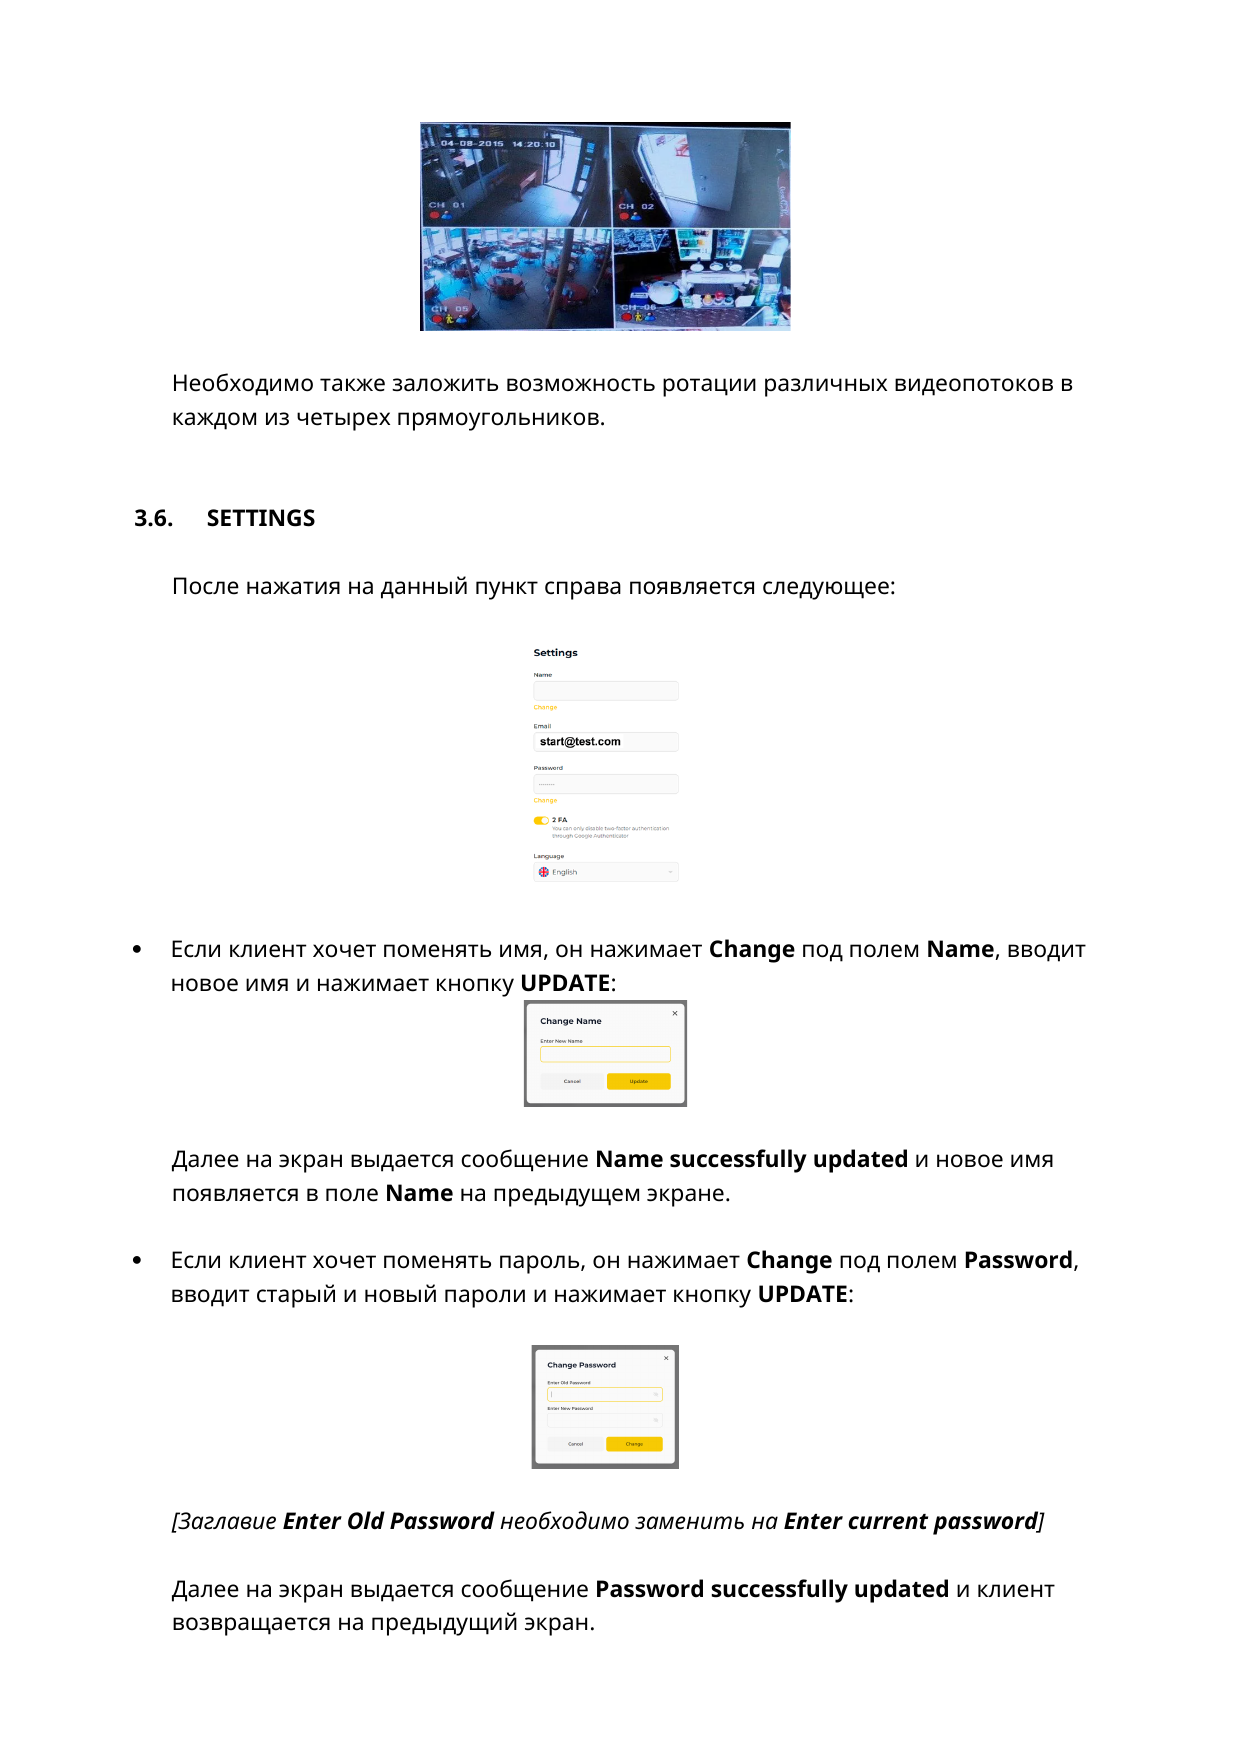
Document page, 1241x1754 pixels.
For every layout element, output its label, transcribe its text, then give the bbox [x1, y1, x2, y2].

list Если клиент хочет поменять имя, он нажимает Change под полем Name, вводит новое имя и нажимает кнопку UPDATE: [133, 933, 1152, 998]
list После нажатия на данный пункт справа появляется следующее: [172, 570, 1152, 601]
picture [531, 1345, 679, 1469]
list Далее на экран выдается сообщение Name successfully updated и новое имя появляется в поле Name на предыдущем экране. [172, 1143, 1152, 1208]
list [Заглавие Enter Old Password необходимо заменить на Enter current password] [172, 1505, 1152, 1536]
list Далее на экран выдается сообщение Password successfully updated и клиент возвращается на предыдущий экран. [172, 1572, 1152, 1637]
picture [523, 1000, 688, 1107]
list SETTINGS [134, 502, 1152, 533]
list Если клиент хочет поменять пароль, он нажимает Change под полем Password, вводит старый и новый пароли и нажимает кнопку UPDATE: [133, 1244, 1152, 1309]
list Необходимо также заложить возможность ротации различных видеопотоков в каждом из четырех прямоугольников. [172, 367, 1152, 432]
picture [523, 637, 688, 897]
picture [420, 122, 791, 331]
